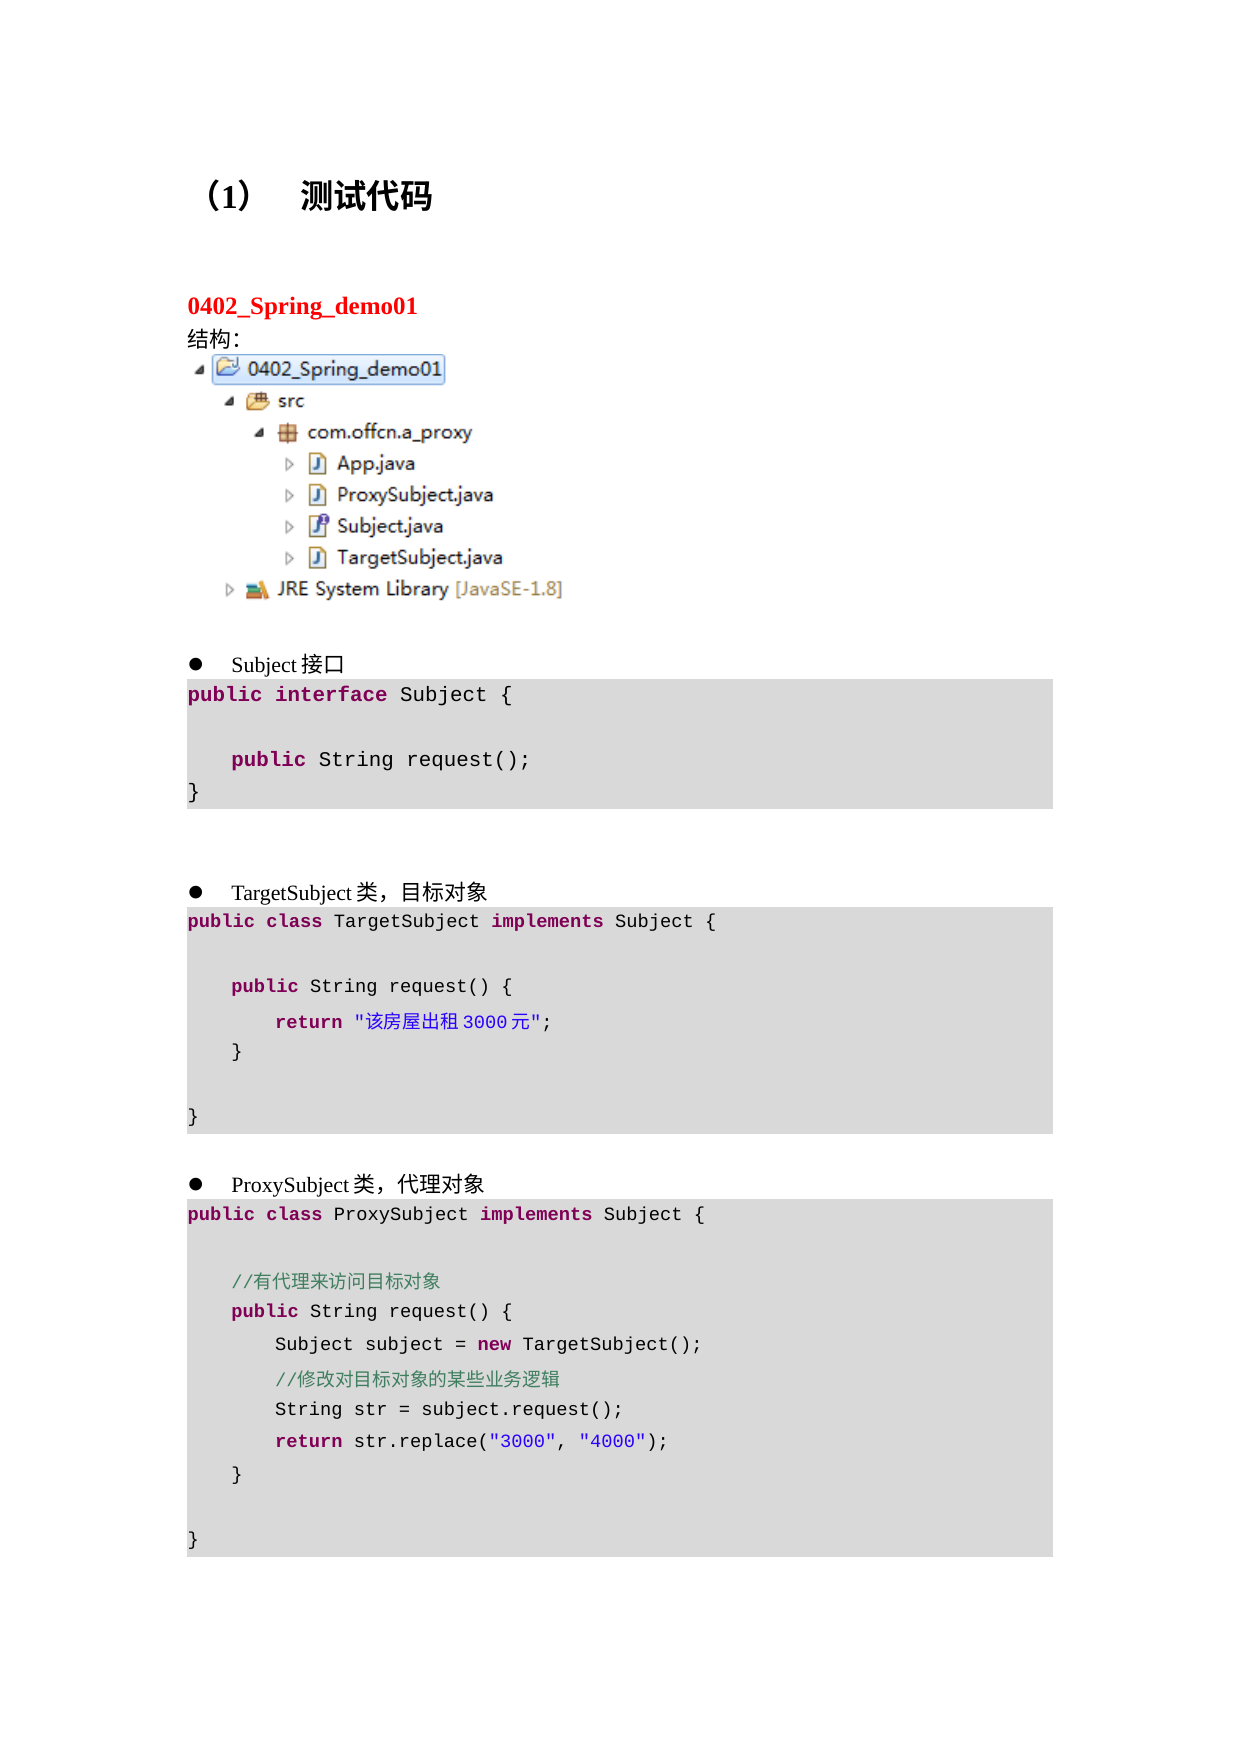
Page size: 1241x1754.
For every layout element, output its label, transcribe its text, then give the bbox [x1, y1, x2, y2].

text return str.replace("3000", "4000"); [187, 1427, 1053, 1459]
text } [187, 777, 1053, 809]
text public String request() { [187, 972, 1053, 1004]
text public String request() { [187, 1297, 1053, 1329]
text String str = subject.request(); [187, 1394, 1053, 1427]
subtitle 测试代码 [187, 162, 1053, 227]
text Subject subject = new TargetSubject(); [187, 1329, 1053, 1362]
text 0402_Spring_demo01 [187, 289, 1053, 322]
text public interface Subject { [187, 679, 1053, 712]
list ProxySubject类，代理对象 [187, 1167, 1053, 1199]
text //修改对目标对象的某些业务逻辑 [187, 1362, 1053, 1394]
list TargetSubject类，目标对象 [187, 874, 1053, 907]
picture [187, 354, 582, 605]
list Subject接口 [187, 647, 1053, 679]
text //有代理来访问目标对象 [187, 1264, 1053, 1297]
text } [187, 1037, 1053, 1069]
text public class ProxySubject implements Subject { [187, 1199, 1053, 1232]
text } [187, 1459, 1053, 1492]
text } [187, 1102, 1053, 1134]
text return "该房屋出租3000元"; [187, 1004, 1053, 1037]
text 结构： [187, 322, 1053, 354]
text public class TargetSubject implements Subject { [187, 907, 1053, 939]
text } [187, 1524, 1053, 1557]
text public String request(); [187, 744, 1053, 777]
